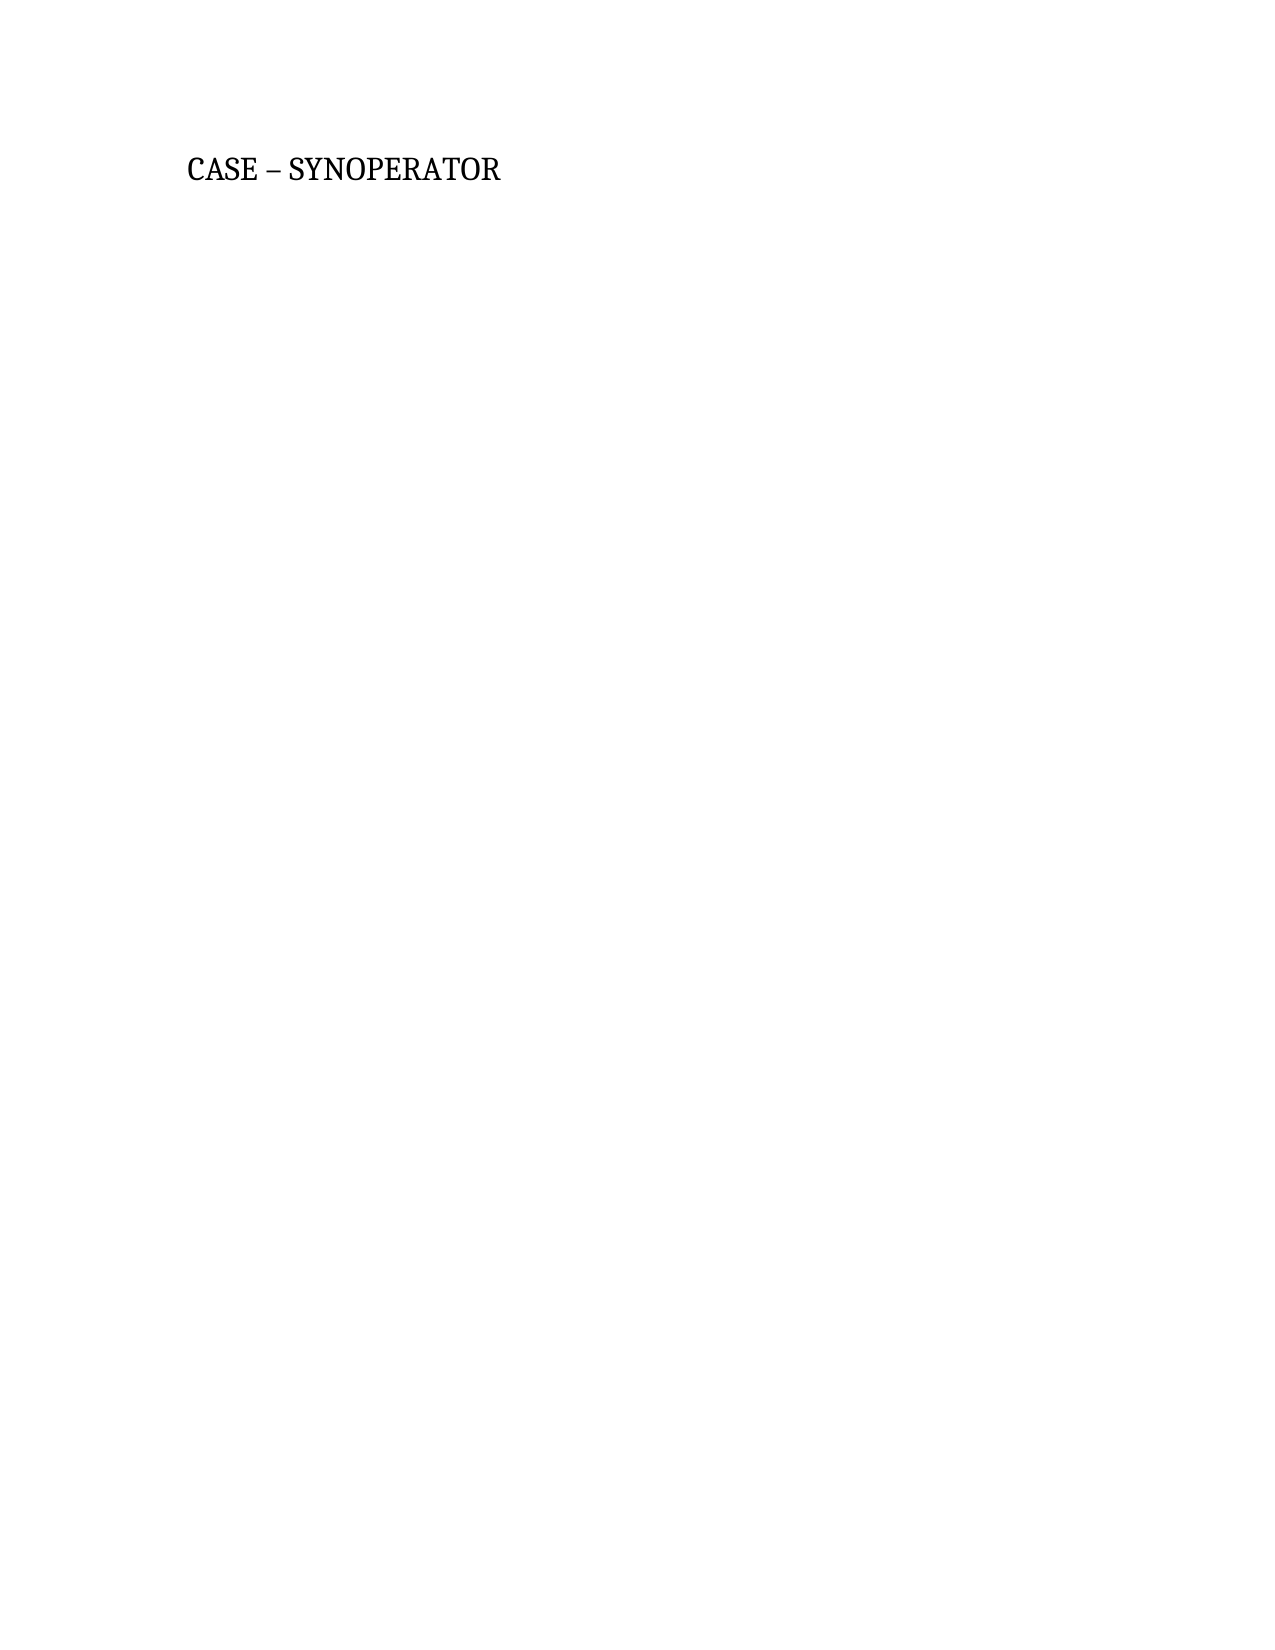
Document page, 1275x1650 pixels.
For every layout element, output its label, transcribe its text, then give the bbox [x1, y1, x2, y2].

text CASE – SYNOPERATOR [187, 150, 1087, 188]
